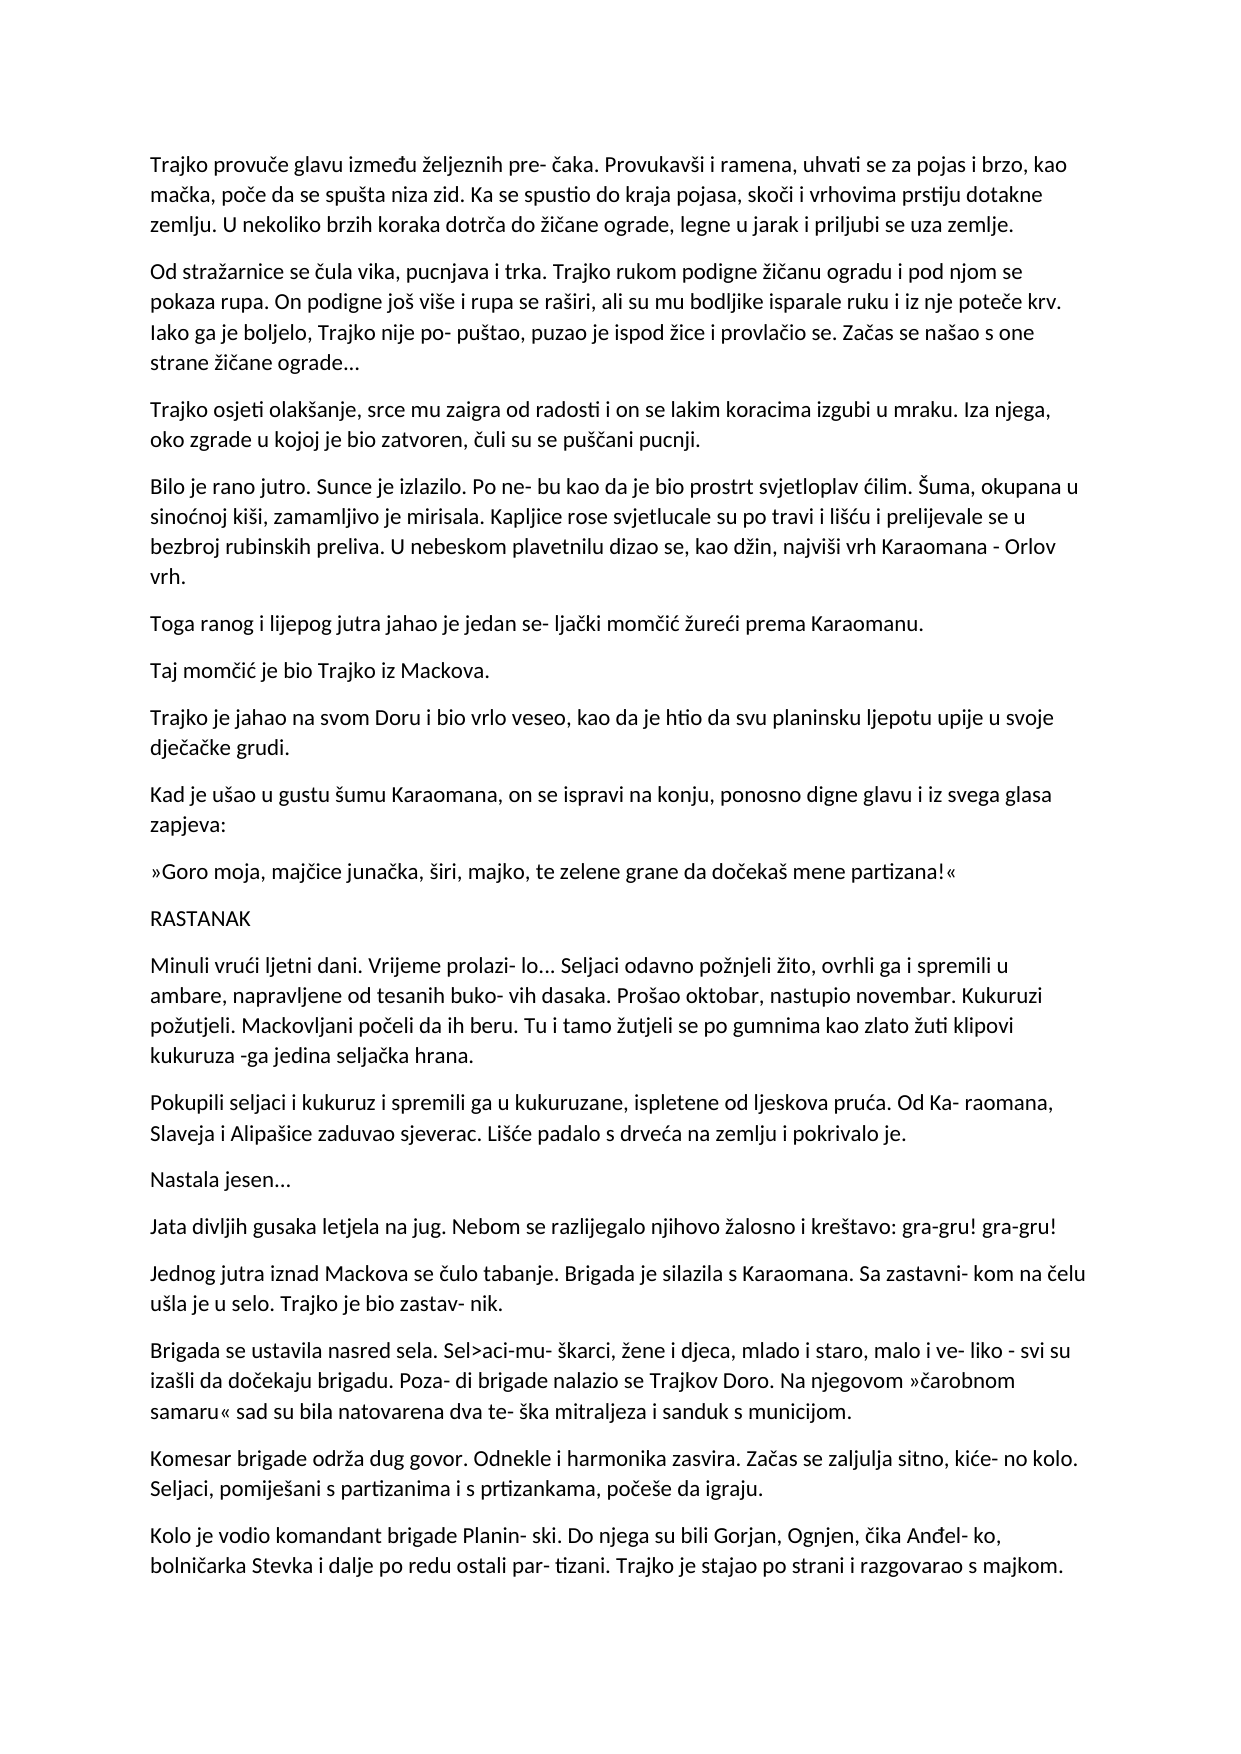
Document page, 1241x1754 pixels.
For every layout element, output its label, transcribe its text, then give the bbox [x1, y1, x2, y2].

text Minuli vrući ljetni dani. Vrijeme prolazi- lo... Seljaci odavno požnjeli žito, ovrhli ga i spremili u ambare, napravljene od tesanih buko- vih dasaka. Prošao oktobar, nastupio novembar. Kukuruzi požutjeli. Mackovljani počeli da ih beru. Tu i tamo žutjeli se po gumnima kao zlato žuti klipovi kukuruza -ga jedina seljačka hrana. [150, 951, 1090, 1070]
text Jata divljih gusaka letjela na jug. Nebom se razlijegalo njihovo žalosno i kreštavo: gra-gru! gra-gru! [150, 1212, 1090, 1241]
text Kolo je vodio komandant brigade Planin- ski. Do njega su bili Gorjan, Ognjen, čika Anđel- ko, bolničarka Stevka i dalje po redu ostali par- tizani. Trajko je stajao po strani i razgovarao s majkom. [150, 1521, 1090, 1579]
text Od stražarnice se čula vika, pucnjava i trka. Trajko rukom podigne žičanu ogradu i pod njom se pokaza rupa. On podigne još više i rupa se raširi, ali su mu bodljike isparale ruku i iz nje poteče krv. Iako ga je boljelo, Trajko nije po- puštao, puzao je ispod žice i provlačio se. Začas se našao s one strane žičane ograde... [150, 257, 1090, 376]
text Nastala jesen... [150, 1166, 1090, 1194]
text »Goro moja, majčice junačka, širi, majko, te zelene grane da dočekaš mene partizana!« [150, 857, 1090, 885]
text Komesar brigade održa dug govor. Odnekle i harmonika zasvira. Začas se zaljulja sitno, kiće- no kolo. Seljaci, pomiješani s partizanima i s prtizankama, počeše da igraju. [150, 1444, 1090, 1502]
text Pokupili seljaci i kukuruz i spremili ga u kukuruzane, ispletene od ljeskova pruća. Od Ka- raomana, Slaveja i Alipašice zaduvao sjeverac. Lišće padalo s drveća na zemlju i pokrivalo je. [150, 1088, 1090, 1147]
text Bilo je rano jutro. Sunce je izlazilo. Po ne- bu kao da je bio prostrt svjetloplav ćilim. Šuma, okupana u sinoćnoj kiši, zamamljivo je mirisala. Kapljice rose svjetlucale su po travi i lišću i prelijevale se u bezbroj rubinskih preliva. U nebeskom plavetnilu dizao se, kao džin, najviši vrh Karaomana - Orlov vrh. [150, 472, 1090, 591]
text Trajko provuče glavu između željeznih pre- čaka. Provukavši i ramena, uhvati se za pojas i brzo, kao mačka, poče da se spušta niza zid. Ka se spustio do kraja pojasa, skoči i vrhovima prstiju dotakne zemlju. U nekoliko brzih koraka dotrča do žičane ograde, legne u jarak i priljubi se uza zemlje. [150, 150, 1090, 238]
text Trajko osjeti olakšanje, srce mu zaigra od radosti i on se lakim koracima izgubi u mraku. Iza njega, oko zgrade u kojoj je bio zatvoren, čuli su se puščani pucnji. [150, 395, 1090, 453]
text Trajko je jahao na svom Doru i bio vrlo veseo, kao da je htio da svu planinsku ljepotu upije u svoje dječačke grudi. [150, 703, 1090, 761]
text Toga ranog i lijepog jutra jahao je jedan se- ljački momčić žureći prema Karaomanu. [150, 609, 1090, 637]
text Kad je ušao u gustu šumu Karaomana, on se ispravi na konju, ponosno digne glavu i iz svega glasa zapjeva: [150, 780, 1090, 838]
text Jednog jutra iznad Mackova se čulo tabanje. Brigada je silazila s Karaomana. Sa zastavni- kom na čelu ušla je u selo. Trajko je bio zastav- nik. [150, 1259, 1090, 1318]
text Brigada se ustavila nasred sela. Sel>aci-mu- škarci, žene i djeca, mlado i staro, malo i ve- liko - svi su izašli da dočekaju brigadu. Poza- di brigade nalazio se Trajkov Doro. Na njegovom »čarobnom samaru« sad su bila natovarena dva te- ška mitraljeza i sanduk s municijom. [150, 1336, 1090, 1425]
text RASTANAK [150, 904, 1090, 932]
text Taj momčić je bio Trajko iz Mackova. [150, 656, 1090, 684]
